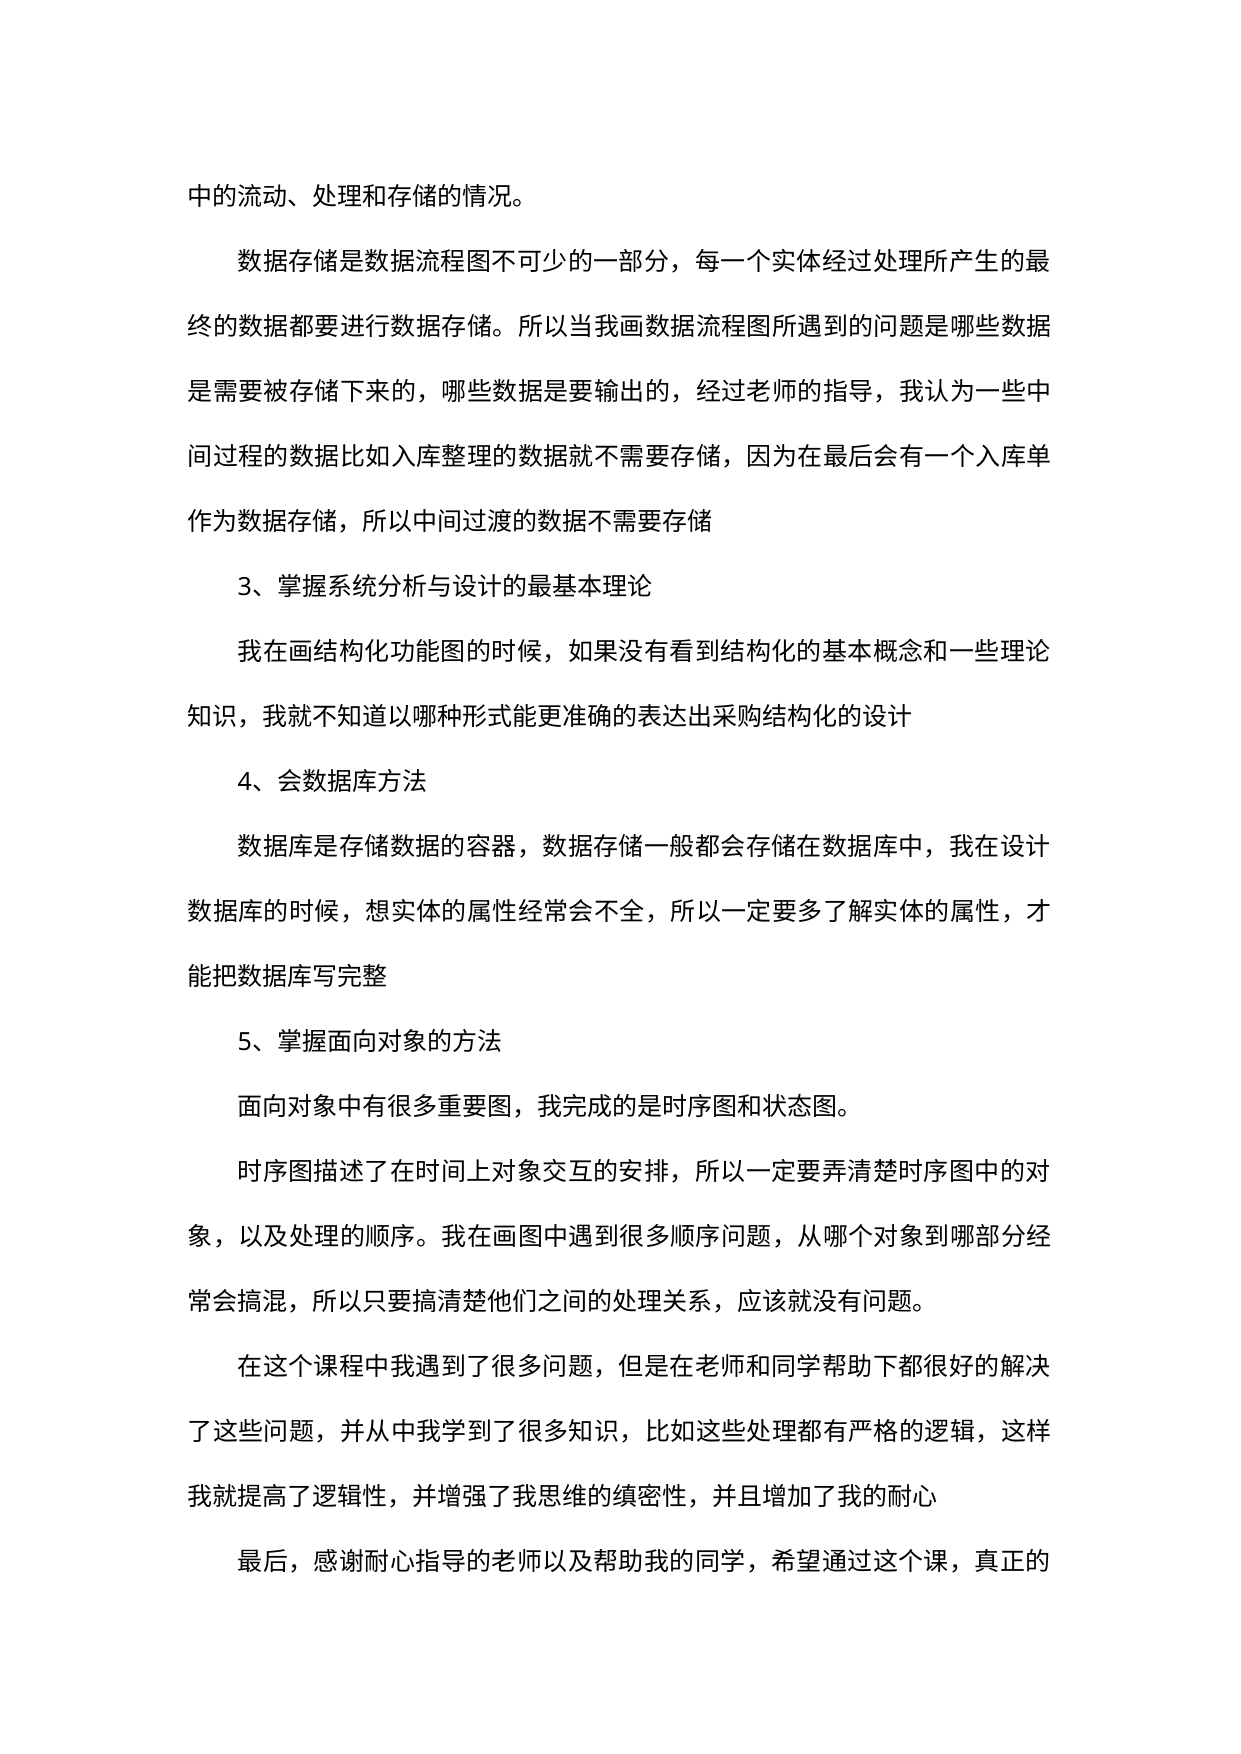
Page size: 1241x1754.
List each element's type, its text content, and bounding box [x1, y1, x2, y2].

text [187, 1527, 1053, 1592]
text 5、掌握面向对象的方法 [187, 1007, 1053, 1072]
text 数据库是存储数据的容器，数据存储一般都会存储在数据库中，我在设计数据库的时候，想实体的属性经常会不全，所以一定要多了解实体的属性，才能把数据库写完整 [187, 812, 1053, 1007]
text 时序图描述了在时间上对象交互的安排，所以一定要弄清楚时序图中的对象，以及处理的顺序。我在画图中遇到很多顺序问题，从哪个对象到哪部分经常会搞混，所以只要搞清楚他们之间的处理关系，应该就没有问题。 [187, 1137, 1053, 1332]
text 3、掌握系统分析与设计的最基本理论 [187, 552, 1053, 617]
text 数据存储是数据流程图不可少的一部分，每一个实体经过处理所产生的最终的数据都要进行数据存储。所以当我画数据流程图所遇到的问题是哪些数据是需要被存储下来的，哪些数据是要输出的，经过老师的指导，我认为一些中间过程的数据比如入库整理的数据就不需要存储，因为在最后会有一个入库单作为数据存储，所以中间过渡的数据不需要存储 [187, 227, 1053, 552]
text 在这个课程中我遇到了很多问题，但是在老师和同学帮助下都很好的解决了这些问题，并从中我学到了很多知识，比如这些处理都有严格的逻辑，这样我就提高了逻辑性，并增强了我思维的缜密性，并且增加了我的耐心 [187, 1332, 1053, 1527]
text 我在画结构化功能图的时候，如果没有看到结构化的基本概念和一些理论知识，我就不知道以哪种形式能更准确的表达出采购结构化的设计 [187, 617, 1053, 747]
text 4、会数据库方法 [187, 747, 1053, 812]
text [187, 162, 1053, 227]
text 面向对象中有很多重要图，我完成的是时序图和状态图。 [187, 1072, 1053, 1137]
